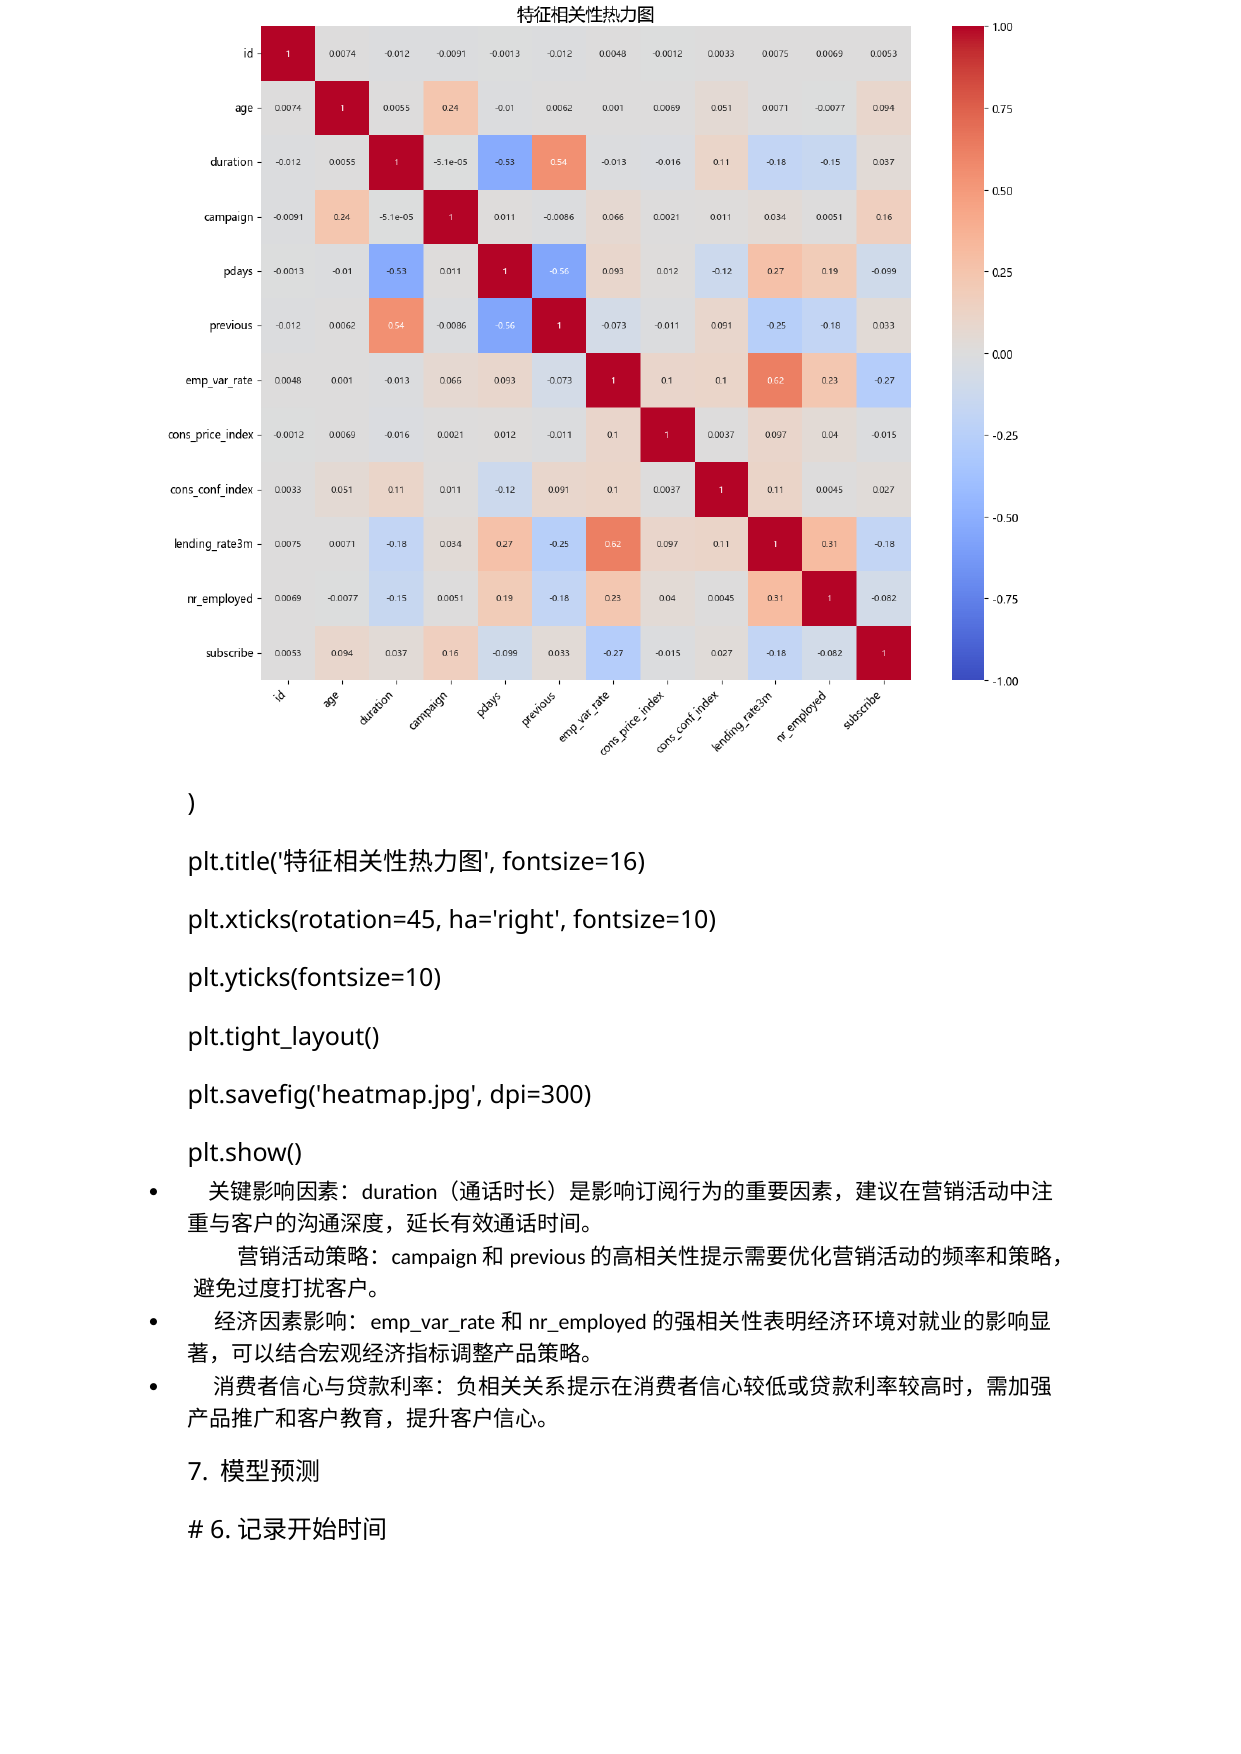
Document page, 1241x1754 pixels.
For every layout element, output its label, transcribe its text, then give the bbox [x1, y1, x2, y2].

list plt.yticks(fontsize=10) [187, 940, 1053, 998]
list plt.savefig('heatmap.jpg', dpi=300) [187, 1057, 1053, 1115]
list 模型预测 [187, 1433, 1053, 1492]
list # 6. 记录开始时间 [187, 1492, 1053, 1550]
list 营销活动策略：campaign 和 previous 的高相关性提示需要优化营销活动的频率和策略，避免过度打扰客户。 [194, 1238, 1053, 1303]
list 经济因素影响：emp_var_rate 和 nr_employed 的强相关性表明经济环境对就业的影响显著，可以结合宏观经济指标调整产品策略。 [150, 1303, 1053, 1368]
list plt.xticks(rotation=45, ha='right', fontsize=10) [187, 882, 1053, 940]
picture [159, 0, 1025, 765]
list ) [187, 162, 1053, 823]
list 消费者信心与贷款利率：负相关关系提示在消费者信心较低或贷款利率较高时，需加强产品推广和客户教育，提升客户信心。 [150, 1368, 1053, 1433]
list plt.tight_layout() [187, 998, 1053, 1057]
list plt.title('特征相关性热力图', fontsize=16) [187, 823, 1053, 882]
list plt.show() [187, 1115, 1053, 1173]
list 关键影响因素：duration（通话时长）是影响订阅行为的重要因素，建议在营销活动中注重与客户的沟通深度，延长有效通话时间。 [150, 1173, 1053, 1238]
